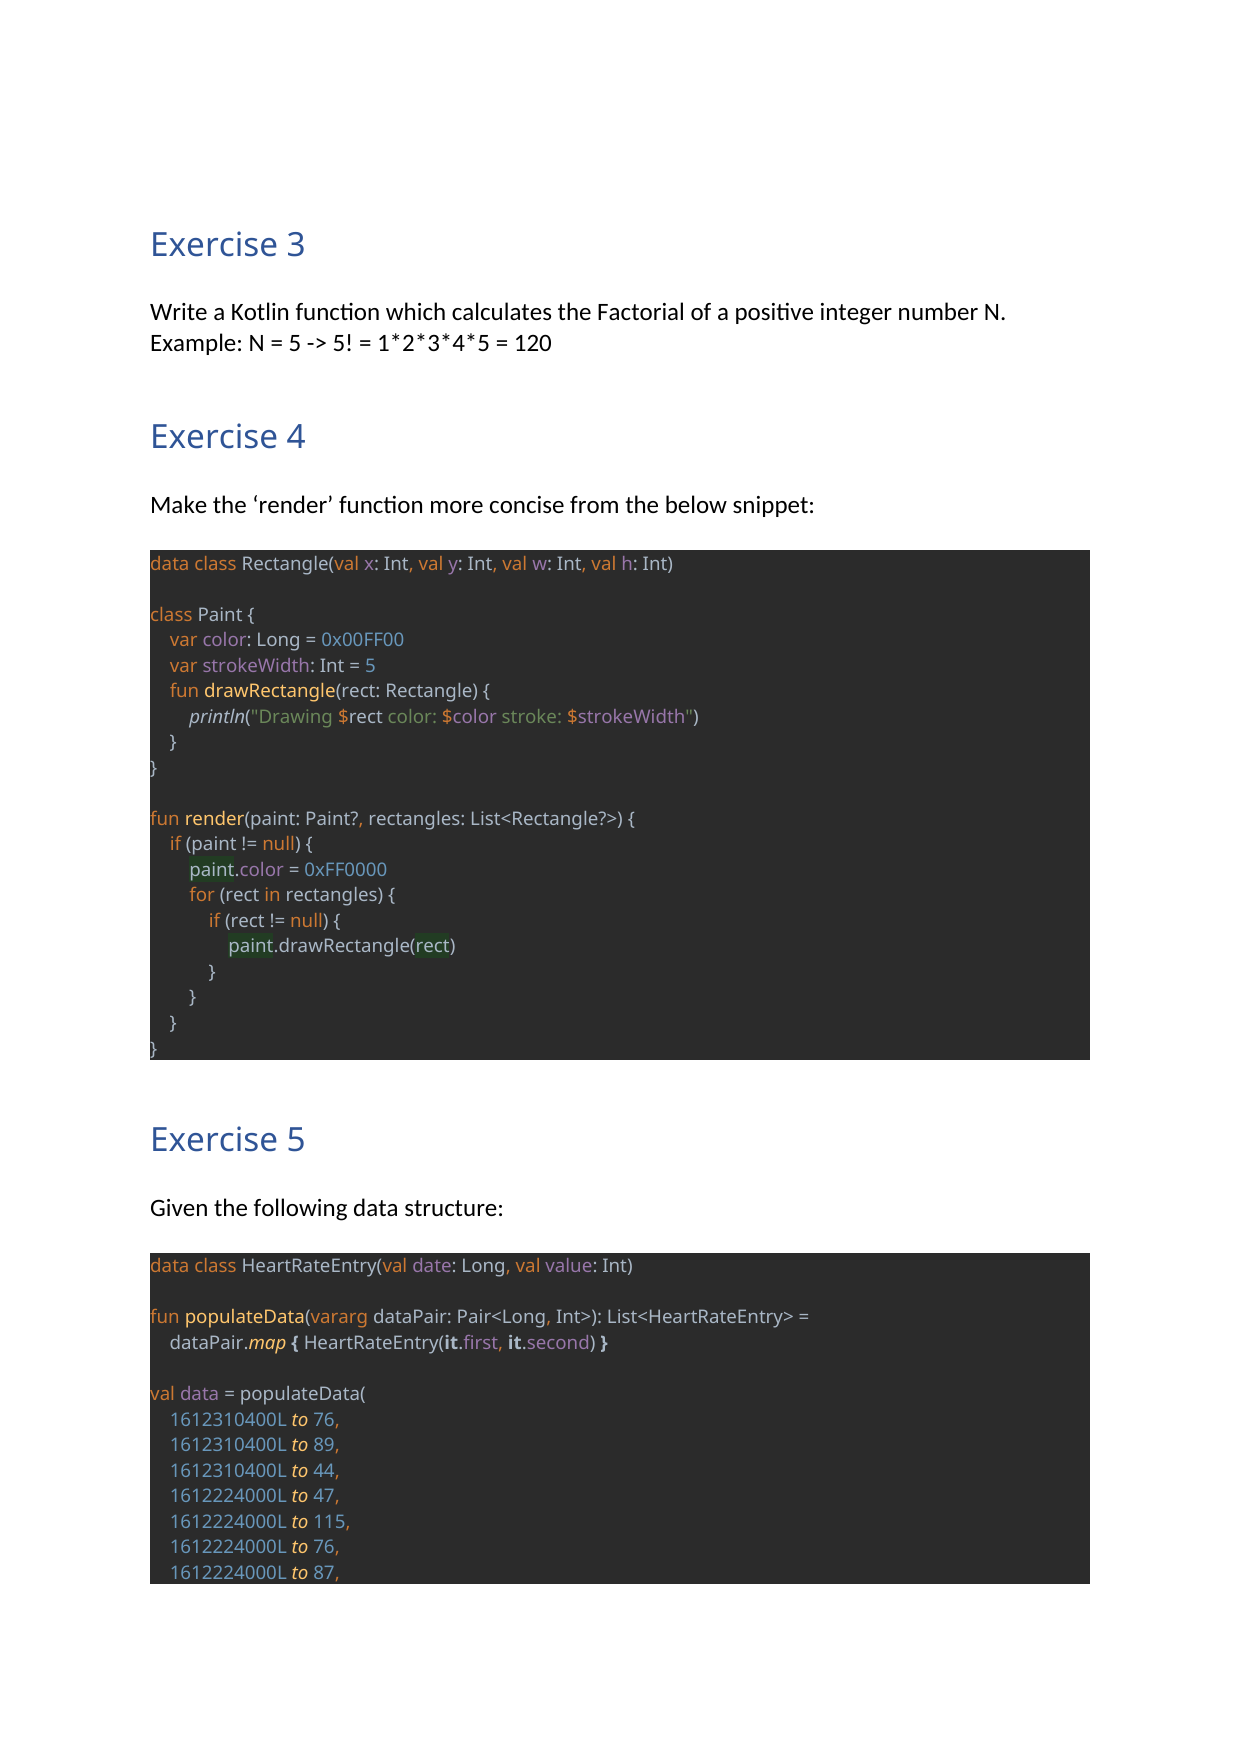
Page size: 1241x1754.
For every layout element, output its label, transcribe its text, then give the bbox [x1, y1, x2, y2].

text Example: N = 5 -> 5! = 1*2*3*4*5 = 120 [150, 327, 1090, 357]
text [150, 1253, 1090, 1584]
text data class Rectangle(val x: Int, val y: Int, val w: Int, val h: Int) class Paint { var color: Long = 0x00FF00 var strokeWidth: Int = 5 fun drawRectangle(rect: Rectangle) { println("Drawing $rect color: $color stroke: $strokeWidth") } } fun render(paint: Paint?, rectangles: List<Rectangle?>) { if (paint != null) { paint.color = 0xFF0000 for (rect in rectangles) { if (rect != null) { paint.drawRectangle(rect) } } } } [150, 550, 1090, 1060]
text Write a Kotlin function which calculates the Factorial of a positive integer number N. [150, 296, 1090, 327]
text Given the following data structure: [150, 1192, 1090, 1222]
text Make the ‘render’ function more concise from the below snippet: [150, 489, 1090, 519]
subtitle Exercise 5 [150, 1116, 1090, 1161]
subtitle Exercise 3 [150, 220, 1090, 266]
subtitle Exercise 4 [150, 413, 1090, 458]
